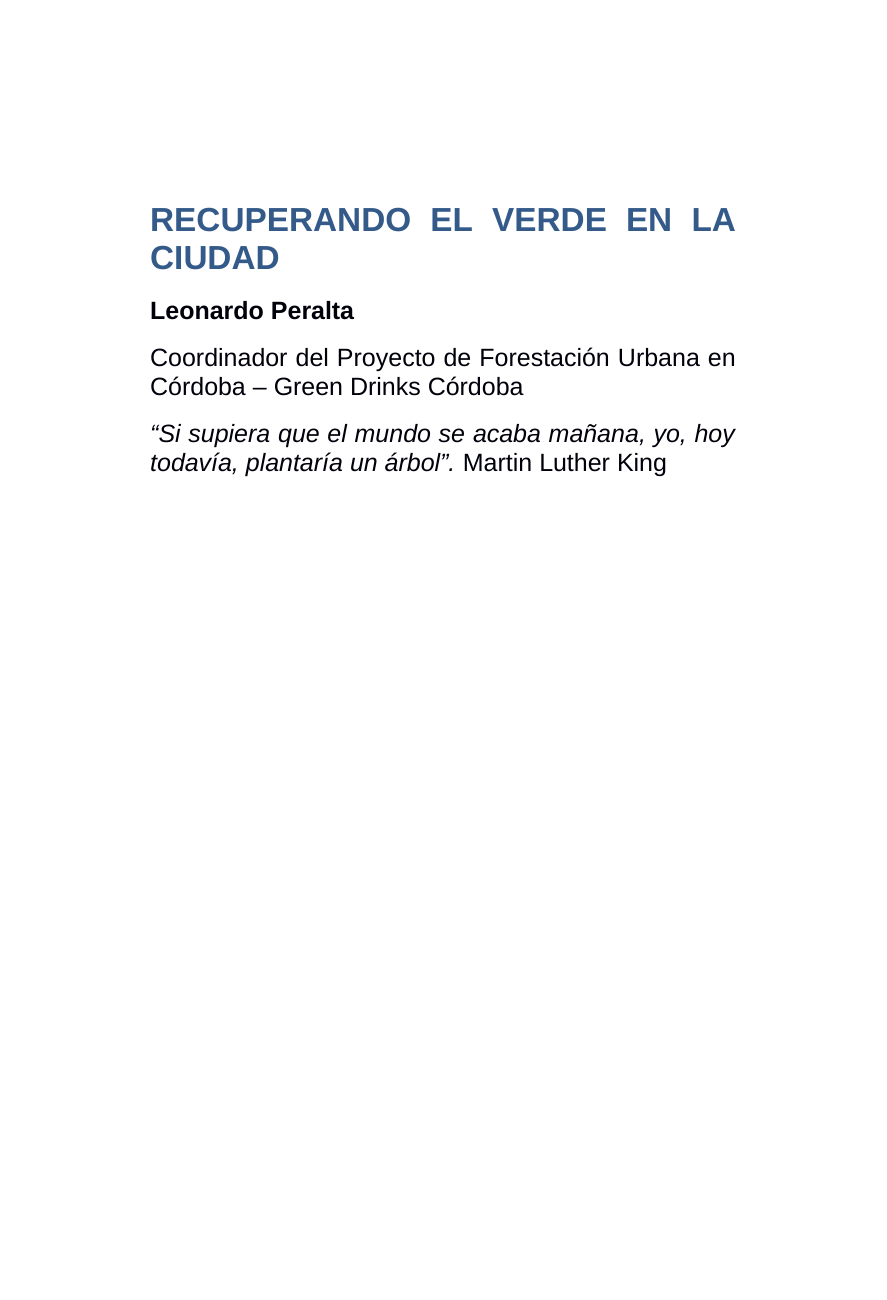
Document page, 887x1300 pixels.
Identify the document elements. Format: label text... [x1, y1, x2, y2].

subtitle RECUPERANDO EL VERDE EN LA CIUDAD [150, 200, 736, 277]
text Coordinador del Proyecto de Forestación Urbana en Córdoba – Green Drinks Córdoba [150, 343, 736, 401]
text “Si supiera que el mundo se acaba mañana, yo, hoy todavía, plantaría un árbol”. Martin Luther King [150, 419, 736, 477]
text Leonardo Peralta [150, 296, 736, 324]
